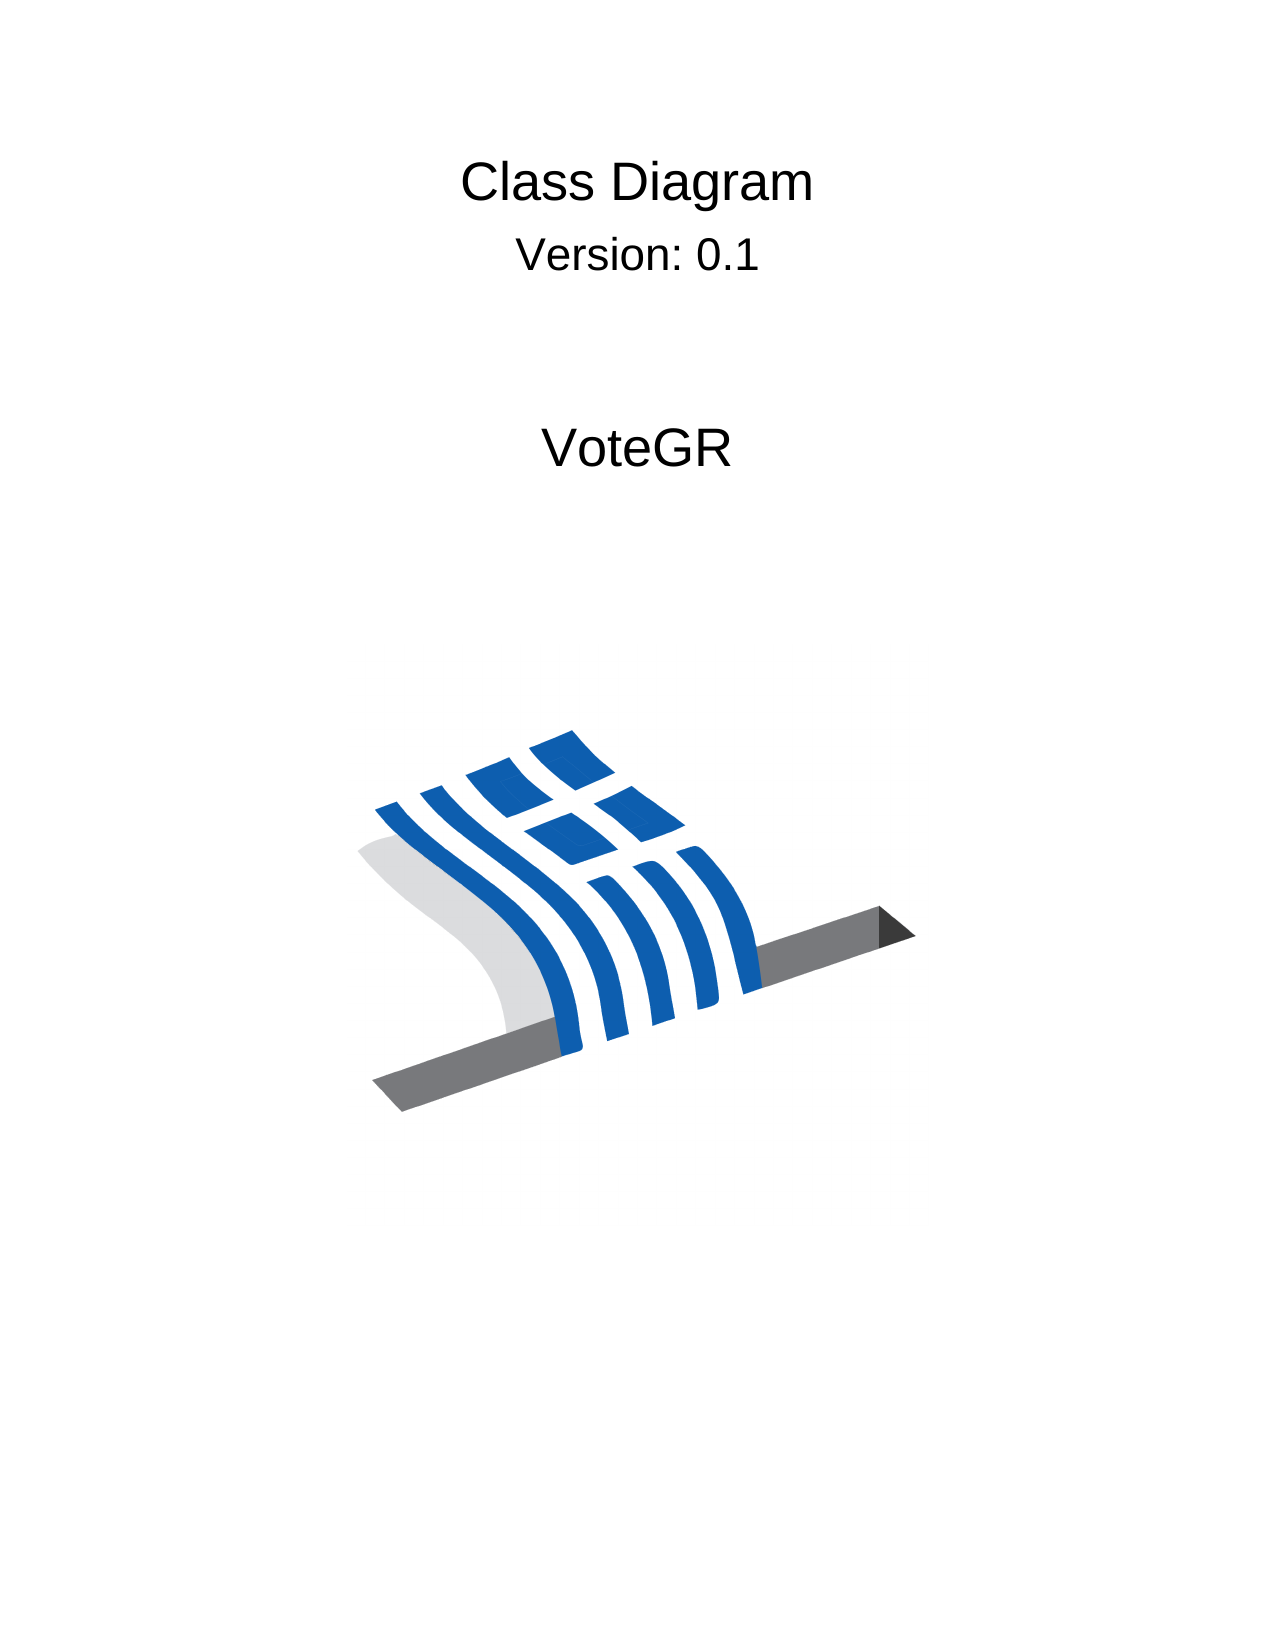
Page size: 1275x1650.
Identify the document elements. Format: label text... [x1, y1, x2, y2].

title Class Diagram [150, 150, 1125, 212]
title VoteGR [150, 415, 1125, 478]
picture [346, 644, 929, 1226]
title Version: 0.1 [150, 228, 1125, 281]
